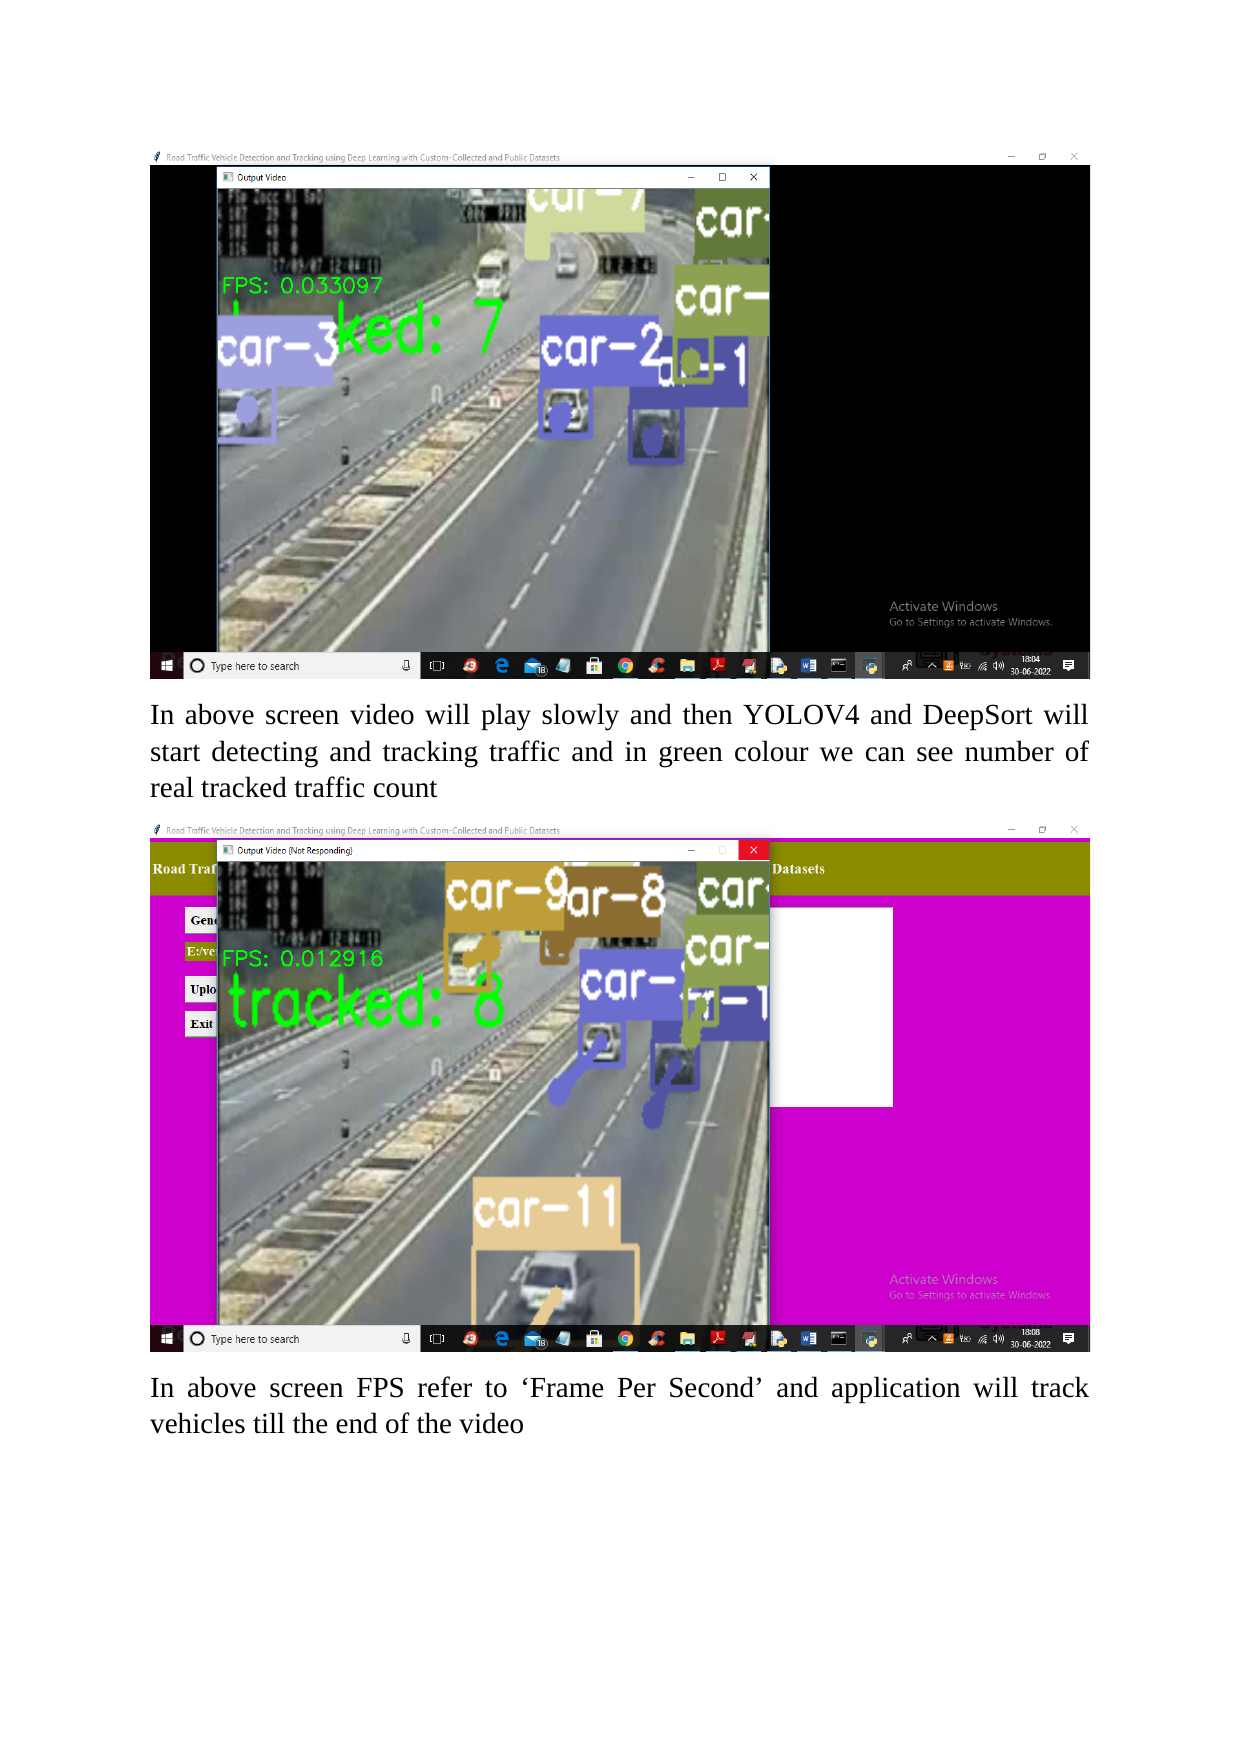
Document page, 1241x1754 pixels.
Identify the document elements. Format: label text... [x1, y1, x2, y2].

picture [150, 150, 1091, 679]
text In above screen video will play slowly and then YOLOV4 and DeepSort will start detecting and tracking traffic and in green colour we can see number of real tracked traffic count [150, 697, 1090, 803]
picture [150, 822, 1091, 1352]
text In above screen FPS refer to ‘Frame Per Second’ and application will track vehicles till the end of the video [150, 1370, 1090, 1440]
